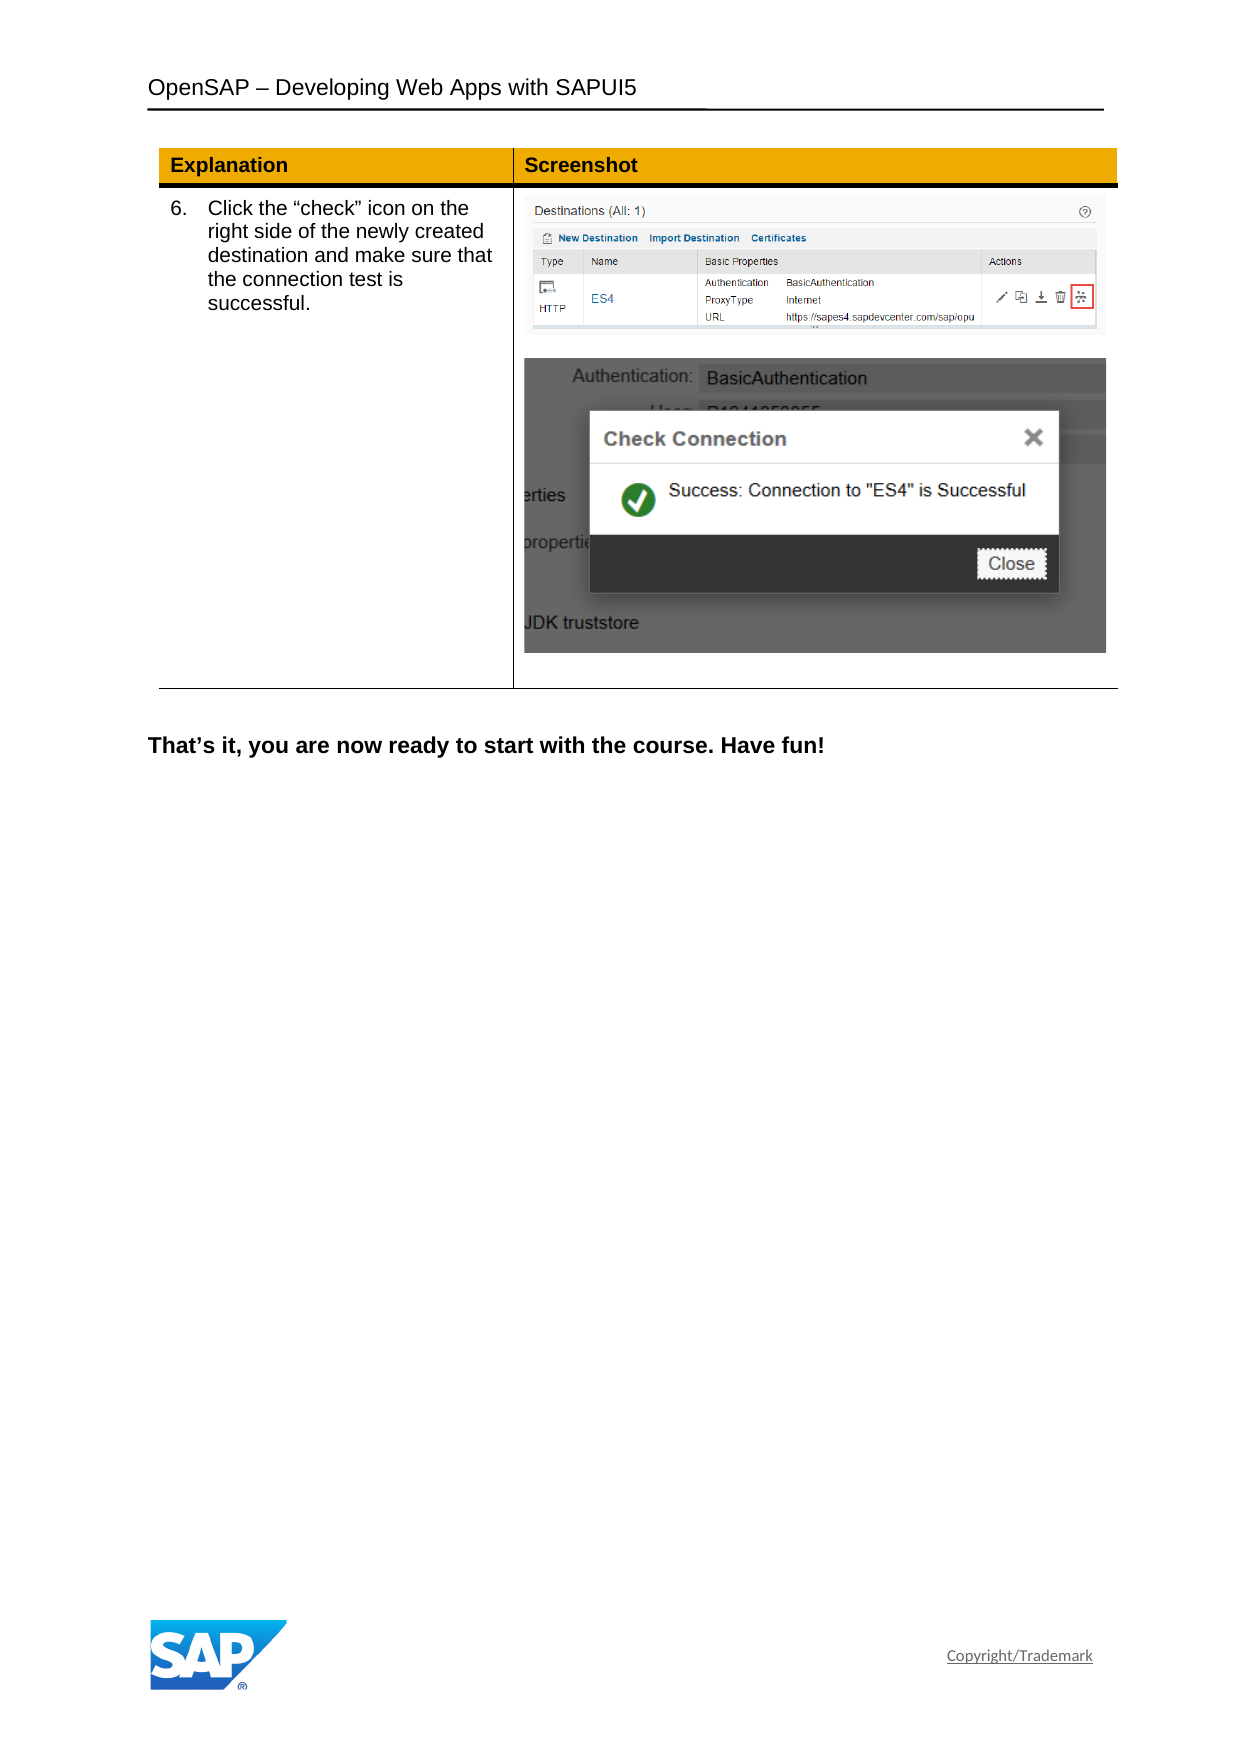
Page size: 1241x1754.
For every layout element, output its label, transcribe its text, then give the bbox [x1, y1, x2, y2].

text That’s it, you are now ready to start with the course. Have fun! [148, 732, 1093, 759]
table_header Explanation [159, 148, 513, 183]
table_header Screenshot [514, 148, 1117, 183]
table_cell [514, 188, 1117, 687]
picture [524, 358, 1107, 653]
picture [149, 1620, 271, 1689]
picture [524, 195, 1107, 335]
table_cell Click the “check” icon on the right side of the newly created destination and make sure that the connection test is successful. [159, 188, 513, 687]
